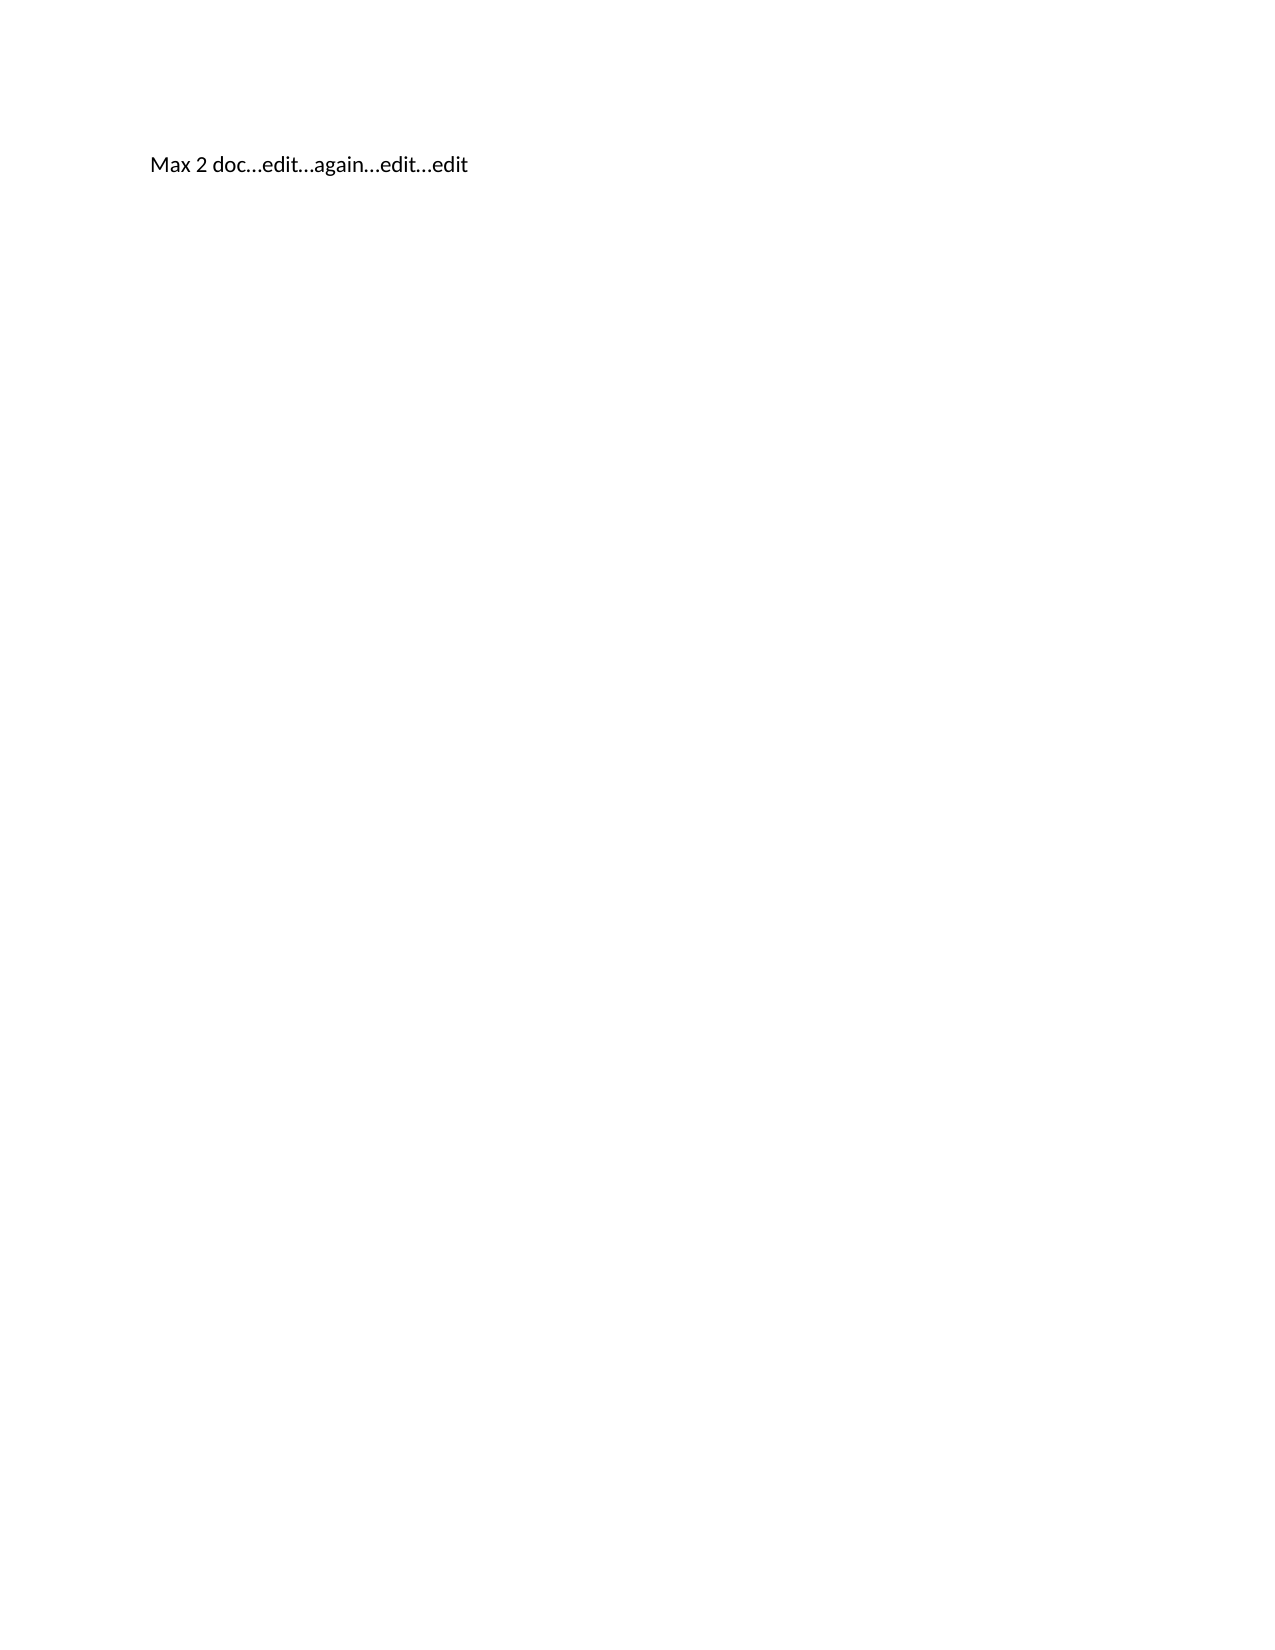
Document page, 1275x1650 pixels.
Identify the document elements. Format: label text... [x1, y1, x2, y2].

text Max 2 doc…edit…again…edit…edit [150, 150, 1125, 178]
